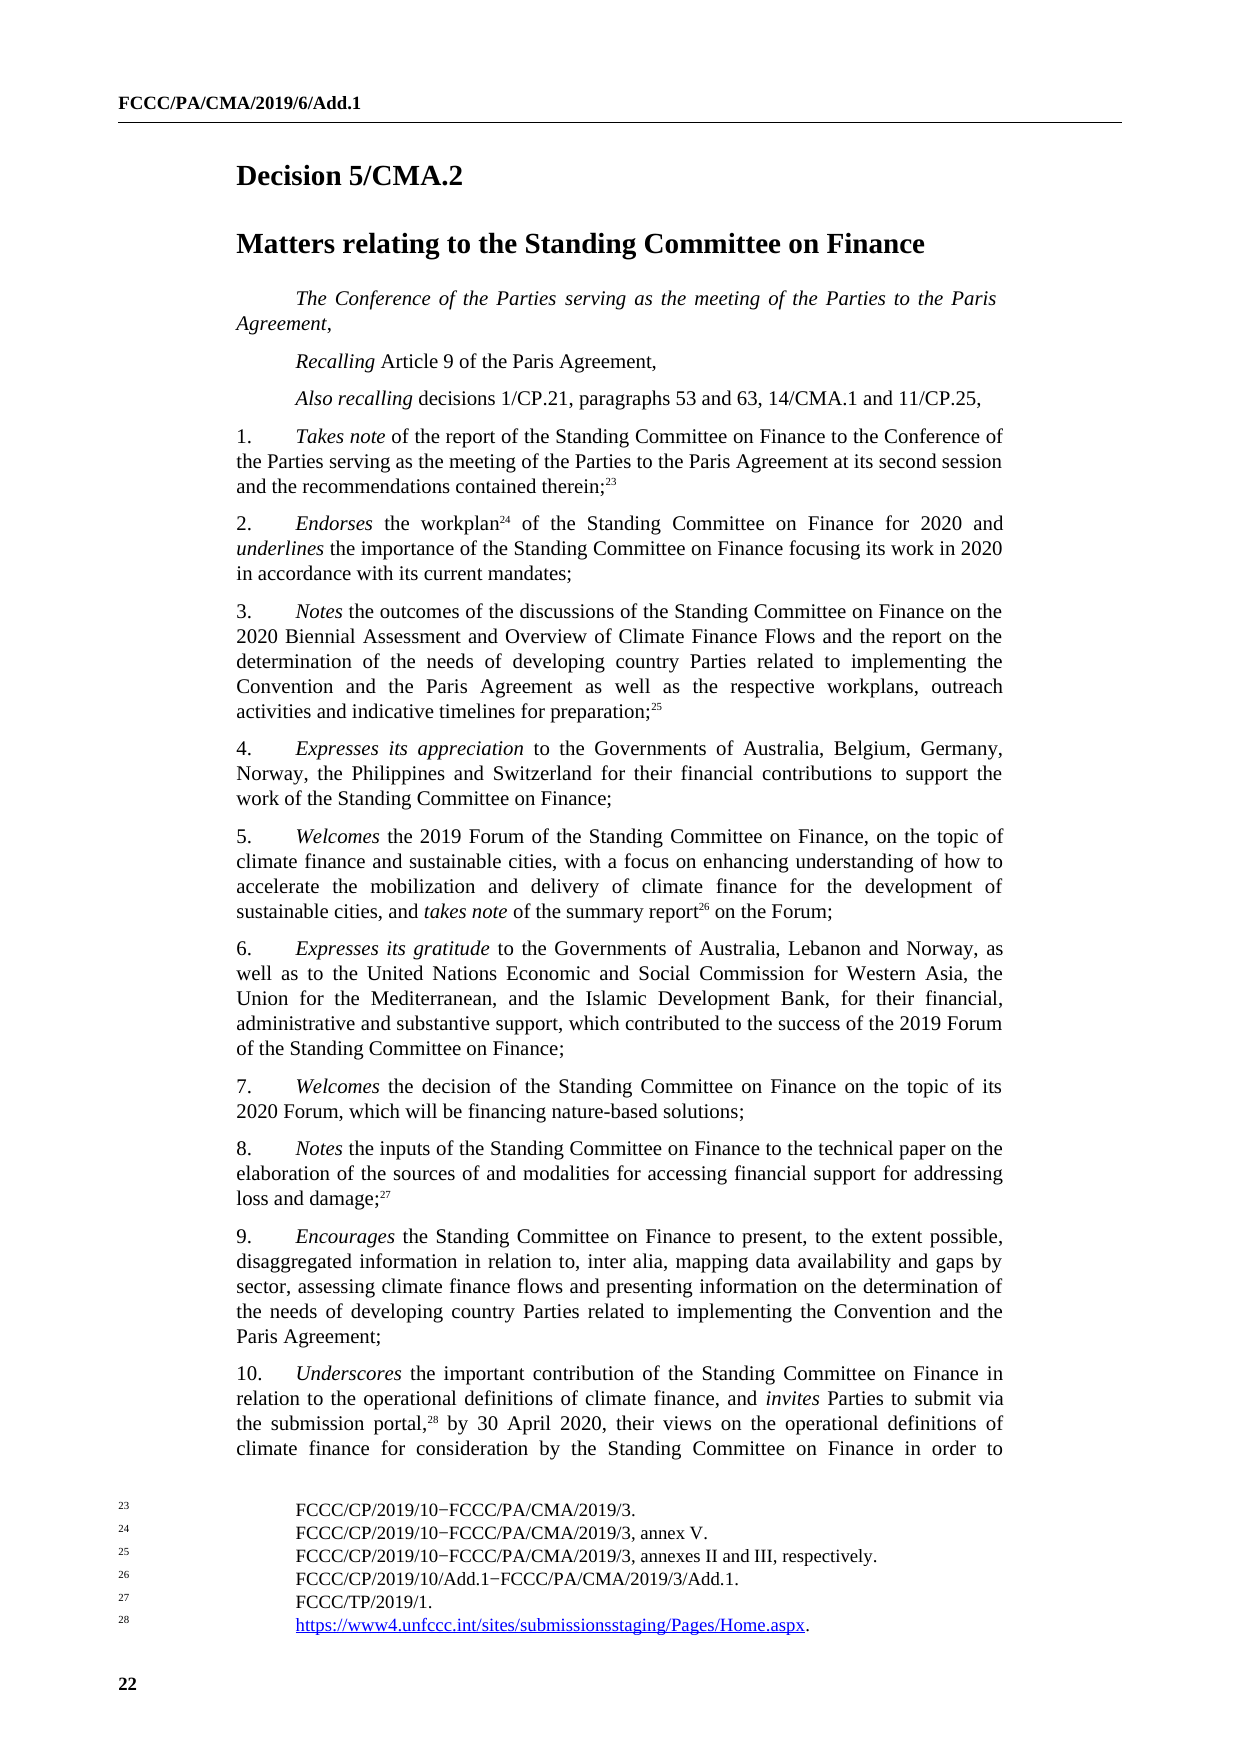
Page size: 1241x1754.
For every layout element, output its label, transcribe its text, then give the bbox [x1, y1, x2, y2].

text Matters relating to the Standing Committee on Finance [118, 229, 1004, 260]
text 5. Welcomes the 2019 Forum of the Standing Committee on Finance, on the topic of climate finance and sustainable cities, with a focus on enhancing understanding of how to accelerate the mobilization and delivery of climate finance for the development of sustainable cities, and takes note of the summary report on the Forum; [236, 823, 1004, 923]
text 7. Welcomes the decision of the Standing Committee on Finance on the topic of its 2020 Forum, which will be financing nature-based solutions; [236, 1073, 1004, 1123]
text 9. Encourages the Standing Committee on Finance to present, to the extent possible, disaggregated information in relation to, inter alia, mapping data availability and gaps by sector, assessing climate finance flows and presenting information on the determination of the needs of developing country Parties related to implementing the Convention and the Paris Agreement; [236, 1223, 1004, 1348]
text 6. Expresses its gratitude to the Governments of Australia, Lebanon and Norway, as well as to the United Nations Economic and Social Commission for Western Asia, the Union for the Mediterranean, and the Islamic Development Bank, for their financial, administrative and substantive support, which contributed to the success of the 2019 Forum of the Standing Committee on Finance; [236, 935, 1004, 1060]
text 3. Notes the outcomes of the discussions of the Standing Committee on Finance on the 2020 Biennial Assessment and Overview of Climate Finance Flows and the report on the determination of the needs of developing country Parties related to implementing the Convention and the Paris Agreement as well as the respective workplans, outreach activities and indicative timelines for preparation; [236, 598, 1004, 723]
text Also recalling decisions 1/CP.21, paragraphs 53 and 63, 14/CMA.1 and 11/CP.25, [236, 385, 1004, 410]
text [236, 1360, 1004, 1460]
text Decision 5/CMA.2 [118, 160, 1004, 191]
text Recalling Article 9 of the Paris Agreement, [236, 348, 1000, 373]
text 1. Takes note of the report of the Standing Committee on Finance to the Conference of the Parties serving as the meeting of the Parties to the Paris Agreement at its second session and the recommendations contained therein; [236, 423, 1004, 498]
text 4. Expresses its appreciation to the Governments of Australia, Belgium, Germany, Norway, the Philippines and Switzerland for their financial contributions to support the work of the Standing Committee on Finance; [236, 735, 1004, 810]
text 8. Notes the inputs of the Standing Committee on Finance to the technical paper on the elaboration of the sources of and modalities for accessing financial support for addressing loss and damage; [236, 1135, 1004, 1210]
text 2. Endorses the workplan of the Standing Committee on Finance for 2020 and underlines the importance of the Standing Committee on Finance focusing its work in 2020 in accordance with its current mandates; [236, 510, 1004, 585]
text The Conference of the Parties serving as the meeting of the Parties to the Paris Agreement, [236, 285, 1000, 335]
